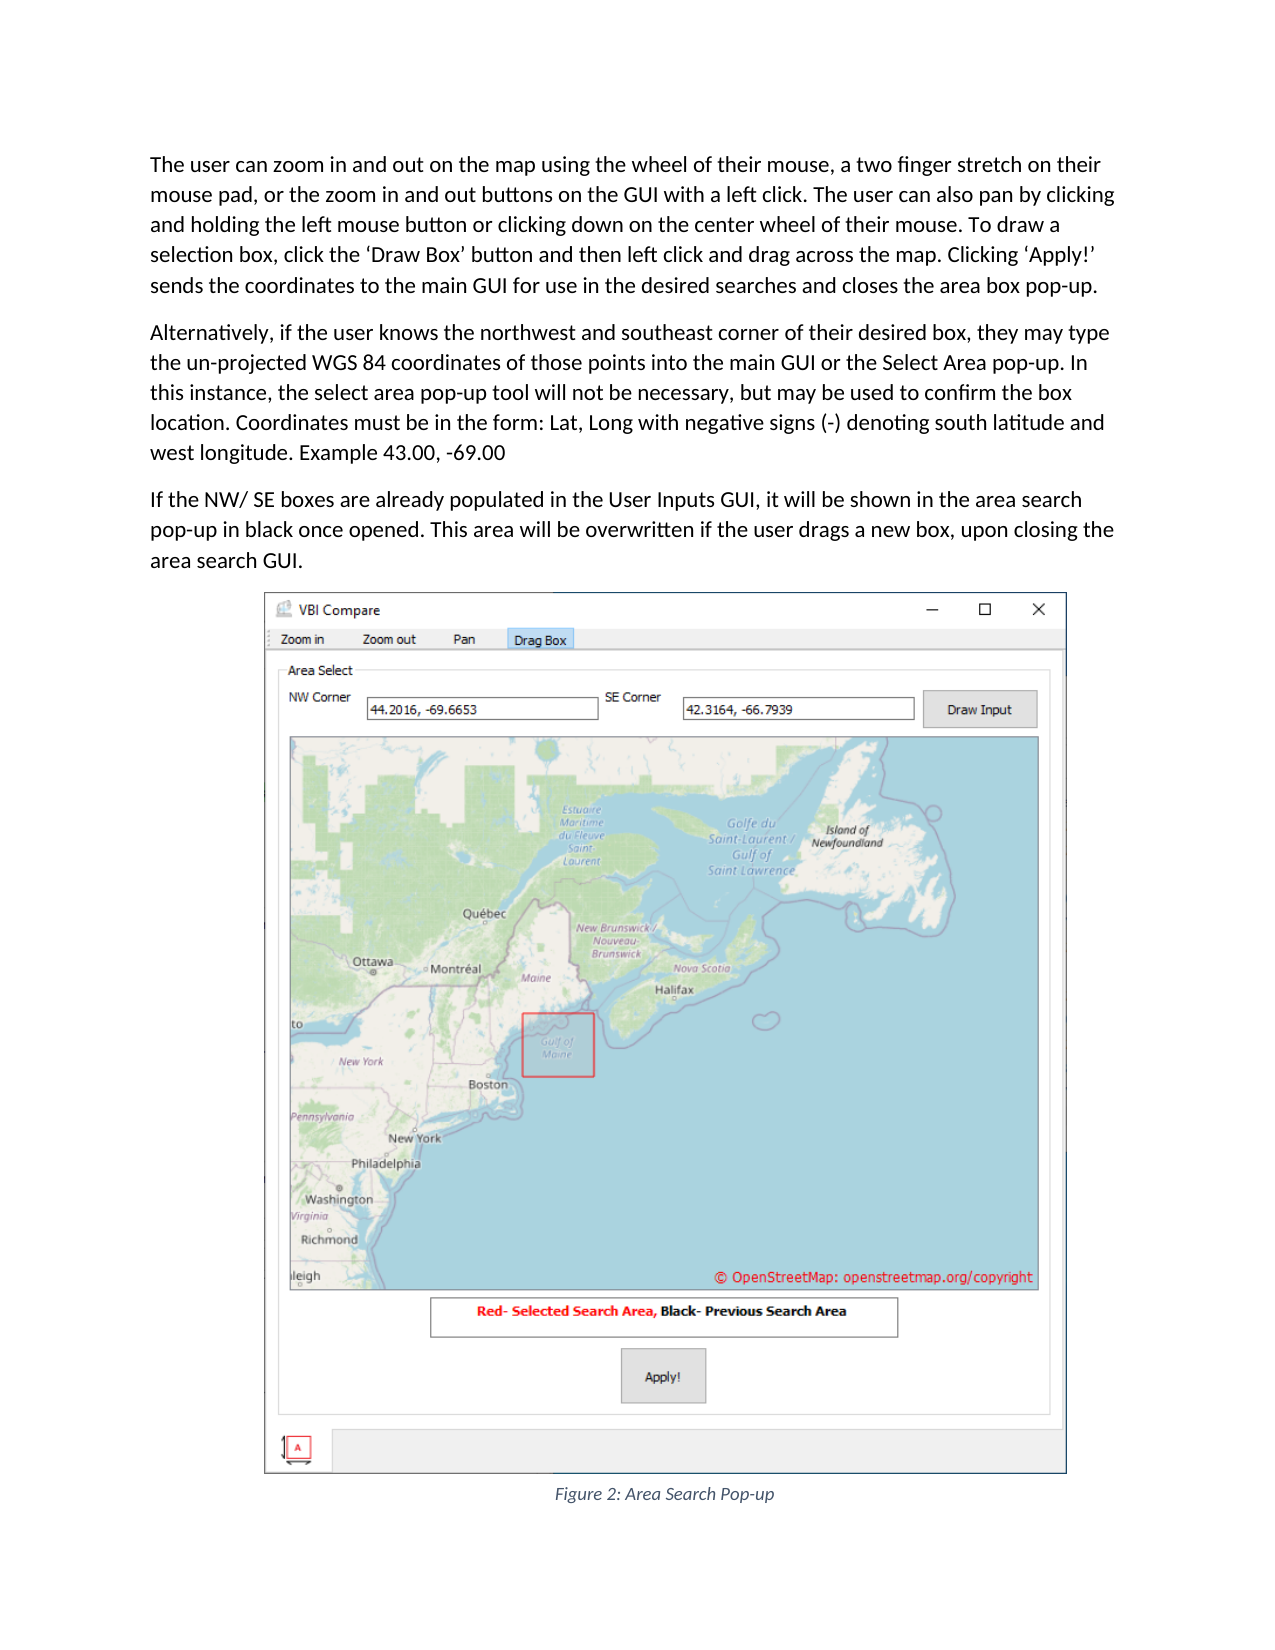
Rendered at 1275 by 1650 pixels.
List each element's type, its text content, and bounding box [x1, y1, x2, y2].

text If the NW/ SE boxes are already populated in the User Inputs GUI, it will be shown in the area search pop-up in black once opened. This area will be overwritten if the user drags a new box, upon closing the area search GUI. [150, 485, 1125, 574]
text Alternatively, if the user knows the northwest and southeast corner of their desired box, they may type the un-projected WGS 84 coordinates of those points into the main GUI or the Select Area pop-up. In this instance, the select area pop-up tool will not be necessary, but may be used to confirm the box location. Coordinates must be in the form: Lat, Long with negative signs (-) denoting south latitude and west longitude. Example 43.00, -69.00 [150, 318, 1125, 467]
picture [264, 592, 1067, 1474]
text The user can zoom in and out on the map using the wheel of their mouse, a two finger stretch on their mouse pad, or the zoom in and out buttons on the GUI with a left click. The user can also pan by clicking and holding the left mouse button or clicking down on the center wheel of their mouse. To draw a selection box, click the ‘Draw Box’ button and then left click and drag across the map. Clicking ‘Apply!’ sends the coordinates to the main GUI for use in the desired searches and closes the area box pop-up. [150, 150, 1125, 299]
